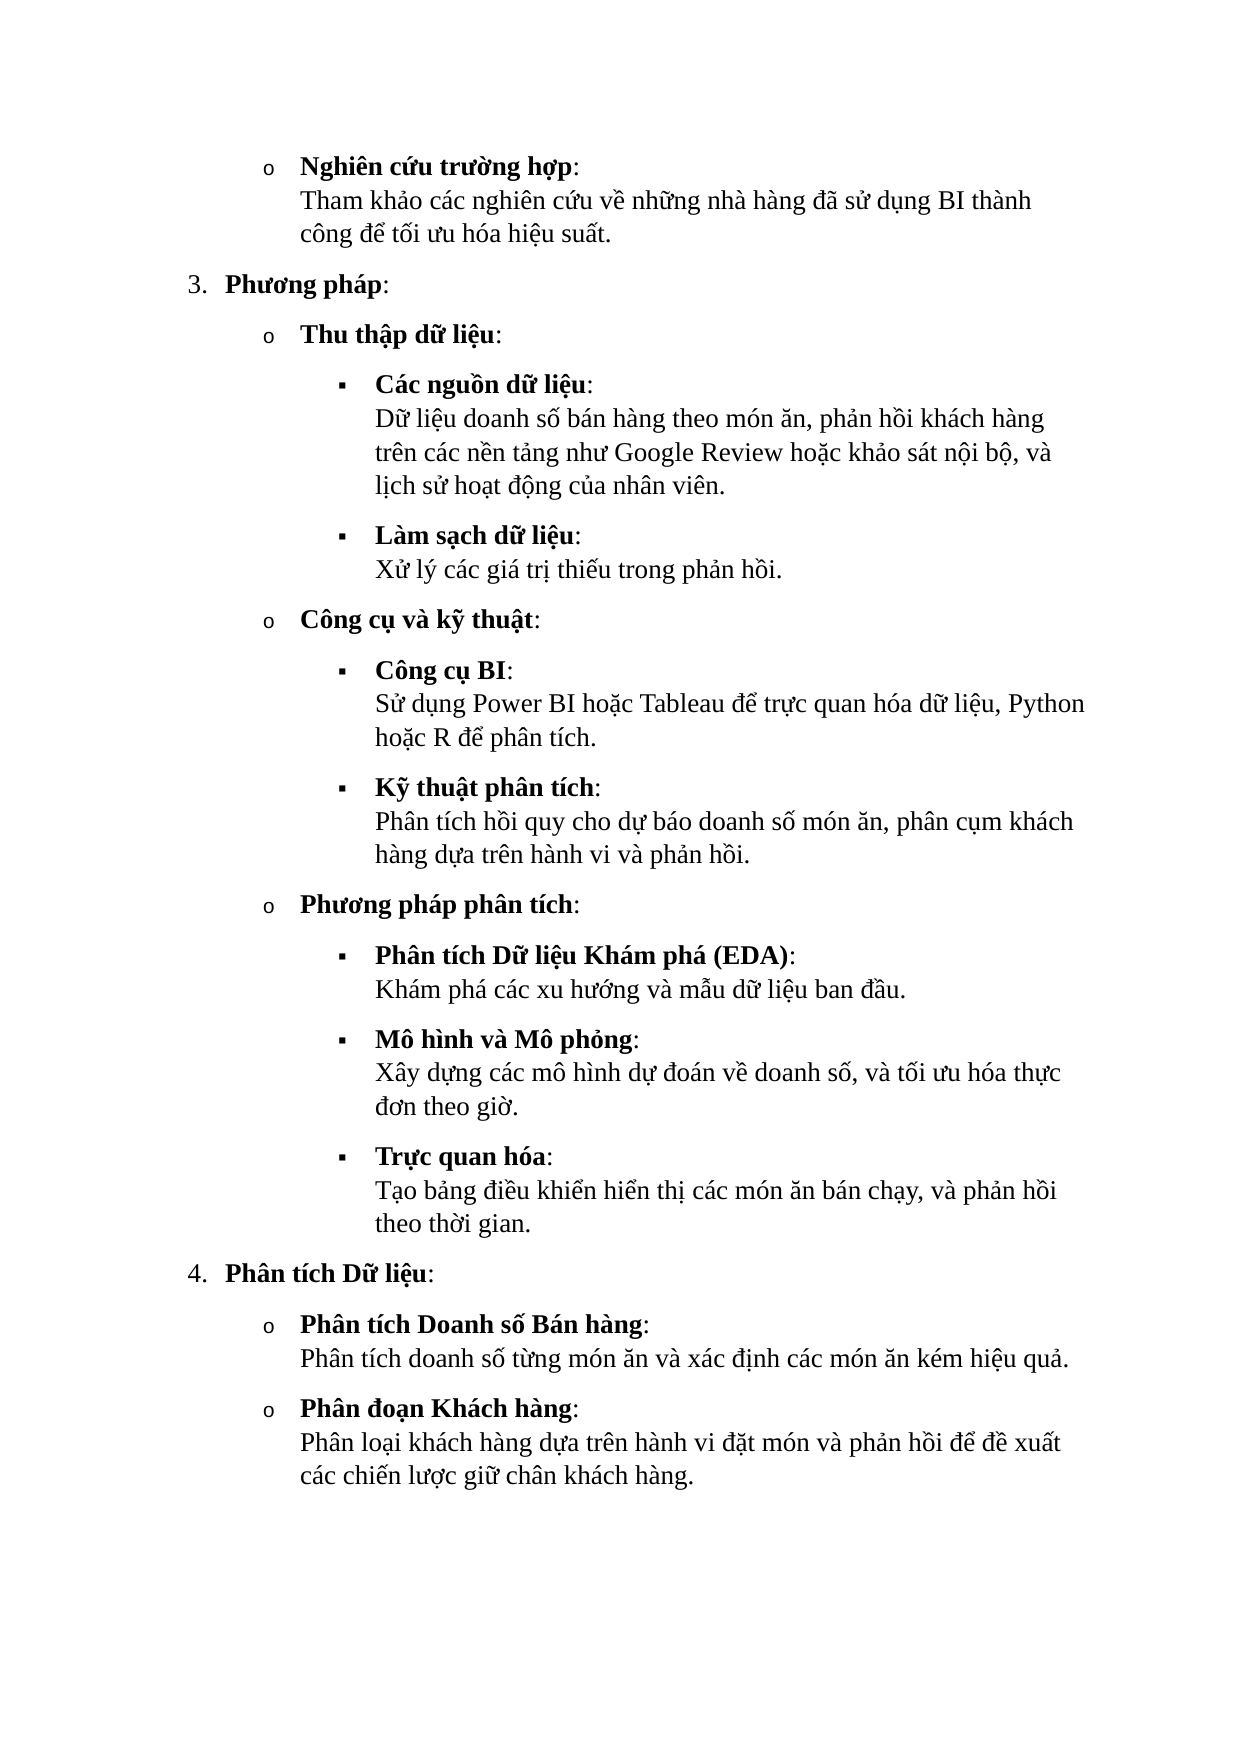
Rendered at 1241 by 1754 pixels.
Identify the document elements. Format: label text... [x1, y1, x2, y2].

list Thu thập dữ liệu: [262, 318, 1090, 349]
list Phương pháp: [187, 268, 1090, 299]
list Nghiên cứu trường hợp: Tham khảo các nghiên cứu về những nhà hàng đã sử dụng BI thành công để tối ưu hóa hiệu suất. [262, 150, 1090, 249]
list Làm sạch dữ liệu: Xử lý các giá trị thiếu trong phản hồi. [337, 519, 1090, 584]
list Phân tích Dữ liệu: [187, 1258, 1090, 1289]
list Trực quan hóa: Tạo bảng điều khiển hiển thị các món ăn bán chạy, và phản hồi theo thời gian. [337, 1140, 1090, 1238]
list Các nguồn dữ liệu: Dữ liệu doanh số bán hàng theo món ăn, phản hồi khách hàng trên các nền tảng như Google Review hoặc khảo sát nội bộ, và lịch sử hoạt động của nhân viên. [337, 369, 1090, 500]
list Kỹ thuật phân tích: Phân tích hồi quy cho dự báo doanh số món ăn, phân cụm khách hàng dựa trên hành vi và phản hồi. [337, 771, 1090, 869]
list Phân đoạn Khách hàng: Phân loại khách hàng dựa trên hành vi đặt món và phản hồi để đề xuất các chiến lược giữ chân khách hàng. [262, 1392, 1090, 1491]
list Phương pháp phân tích: [262, 888, 1090, 920]
list Phân tích Dữ liệu Khám phá (EDA): Khám phá các xu hướng và mẫu dữ liệu ban đầu. [337, 939, 1090, 1004]
list Phân tích Doanh số Bán hàng: Phân tích doanh số từng món ăn và xác định các món ăn kém hiệu quả. [262, 1308, 1090, 1373]
list Mô hình và Mô phỏng: Xây dựng các mô hình dự đoán về doanh số, và tối ưu hóa thực đơn theo giờ. [337, 1023, 1090, 1121]
list Công cụ BI: Sử dụng Power BI hoặc Tableau để trực quan hóa dữ liệu, Python hoặc R để phân tích. [337, 654, 1090, 752]
list Công cụ và kỹ thuật: [262, 603, 1090, 635]
